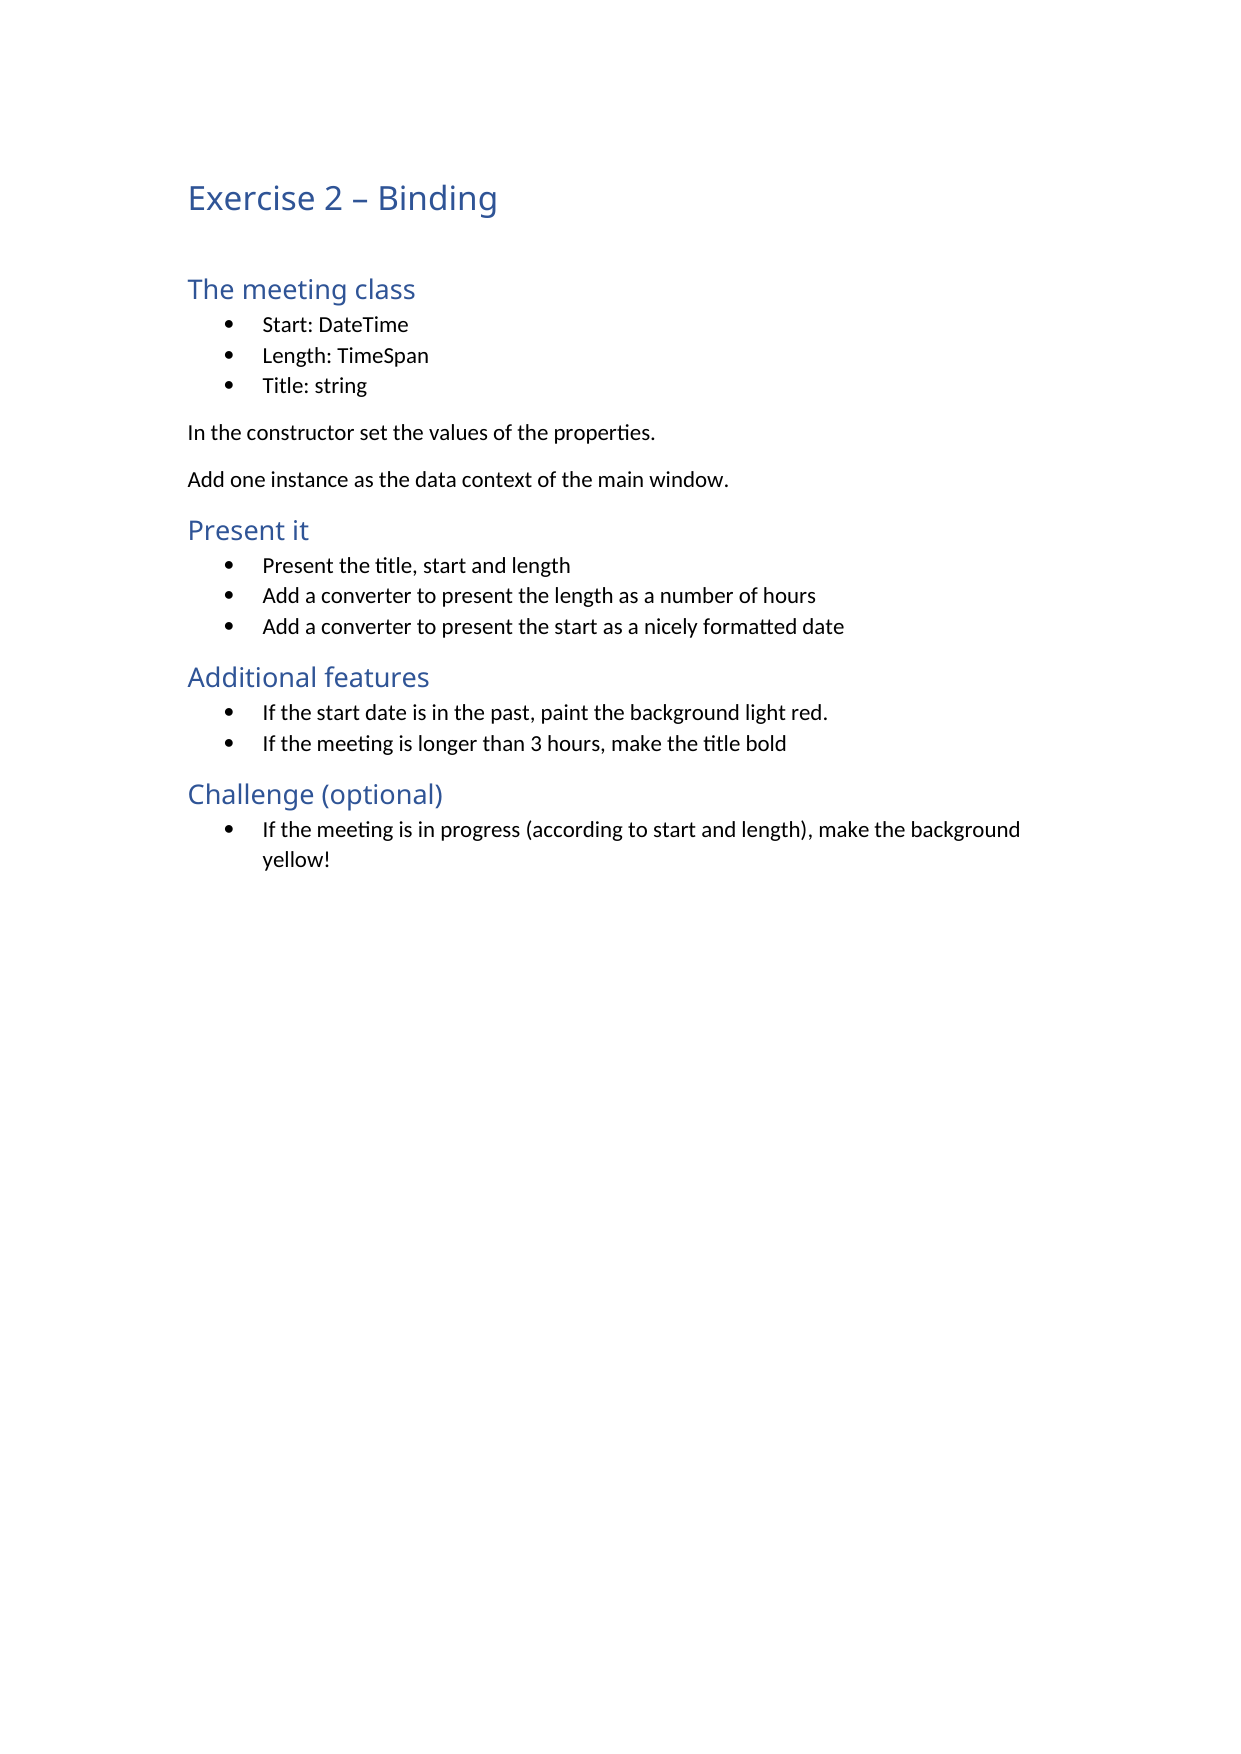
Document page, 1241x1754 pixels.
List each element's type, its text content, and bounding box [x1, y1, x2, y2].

list Add a converter to present the length as a number of hours [225, 582, 1053, 610]
subtitle Exercise 2 – Binding [187, 175, 1053, 220]
text Add one instance as the data context of the main window. [187, 465, 1053, 493]
list If the meeting is longer than 3 hours, make the title bold [225, 729, 1053, 757]
list Add a converter to present the start as a nicely formatted date [225, 612, 1053, 640]
subtitle Present it [187, 512, 1053, 548]
subtitle Additional features [187, 659, 1053, 696]
list If the meeting is in progress (according to start and length), make the background yellow! [225, 815, 1053, 874]
subtitle The meeting class [187, 271, 1053, 308]
list Start: DateTime [225, 311, 1053, 339]
list Length: TimeSpan [225, 341, 1053, 369]
subtitle Challenge (optional) [187, 776, 1053, 812]
text In the constructor set the values of the properties. [187, 418, 1053, 446]
list If the start date is in the past, paint the background light red. [225, 698, 1053, 727]
list Present the title, start and length [225, 551, 1053, 579]
list Title: string [225, 371, 1053, 399]
